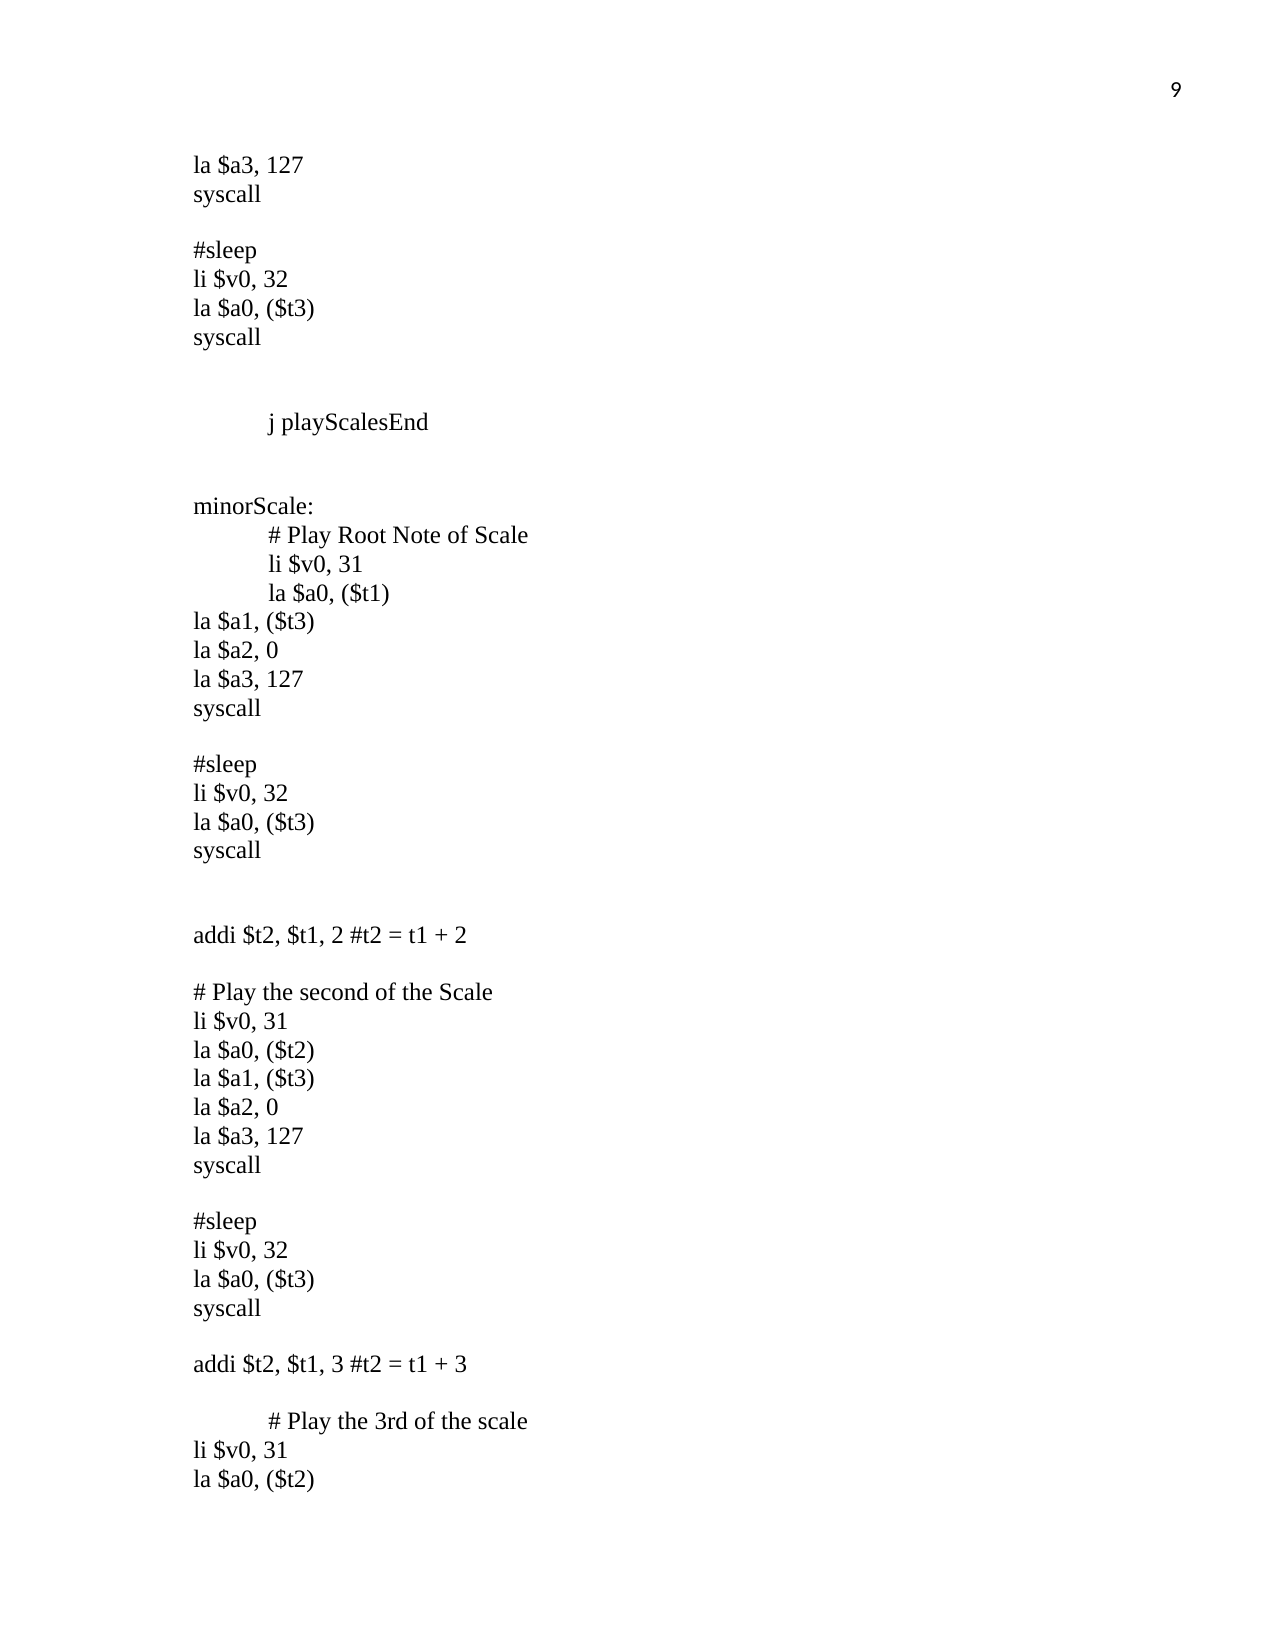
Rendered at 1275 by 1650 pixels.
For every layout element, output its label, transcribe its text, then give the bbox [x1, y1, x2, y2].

text la $a2, 0 [118, 635, 1181, 664]
text # Play Root Note of Scale [118, 520, 1181, 549]
text syscall [118, 322, 1181, 351]
text li $v0, 32 [118, 1235, 1181, 1264]
text li $v0, 32 [118, 778, 1181, 807]
text la $a1, ($t3) [118, 1063, 1181, 1092]
text addi $t2, $t1, 2 #t2 = t1 + 2 [118, 920, 1181, 949]
text la $a3, 127 [118, 1121, 1181, 1150]
text #sleep [118, 236, 1181, 264]
text syscall [118, 836, 1181, 864]
text la $a3, 127 [118, 664, 1181, 693]
text syscall [118, 179, 1181, 207]
text j playScalesEnd [118, 407, 1181, 435]
text la $a3, 127 [118, 150, 1181, 179]
text la $a1, ($t3) [118, 606, 1181, 635]
text la $a0, ($t2) [118, 1464, 1181, 1492]
text la $a0, ($t1) [118, 578, 1181, 606]
text syscall [118, 1293, 1181, 1321]
text li $v0, 31 [118, 1435, 1181, 1464]
text syscall [118, 1150, 1181, 1178]
text #sleep [118, 1206, 1181, 1235]
text li $v0, 31 [118, 1006, 1181, 1035]
text la $a2, 0 [118, 1092, 1181, 1121]
text la $a0, ($t2) [118, 1035, 1181, 1063]
text li $v0, 31 [118, 549, 1181, 578]
text # Play the 3rd of the scale [118, 1406, 1181, 1435]
text syscall [118, 693, 1181, 721]
text #sleep [118, 749, 1181, 778]
text li $v0, 32 [118, 264, 1181, 293]
text addi $t2, $t1, 3 #t2 = t1 + 3 [118, 1349, 1181, 1378]
text minorScale: [118, 491, 1181, 520]
text la $a0, ($t3) [118, 1264, 1181, 1293]
text # Play the second of the Scale [118, 977, 1181, 1006]
text la $a0, ($t3) [118, 293, 1181, 322]
text la $a0, ($t3) [118, 807, 1181, 836]
